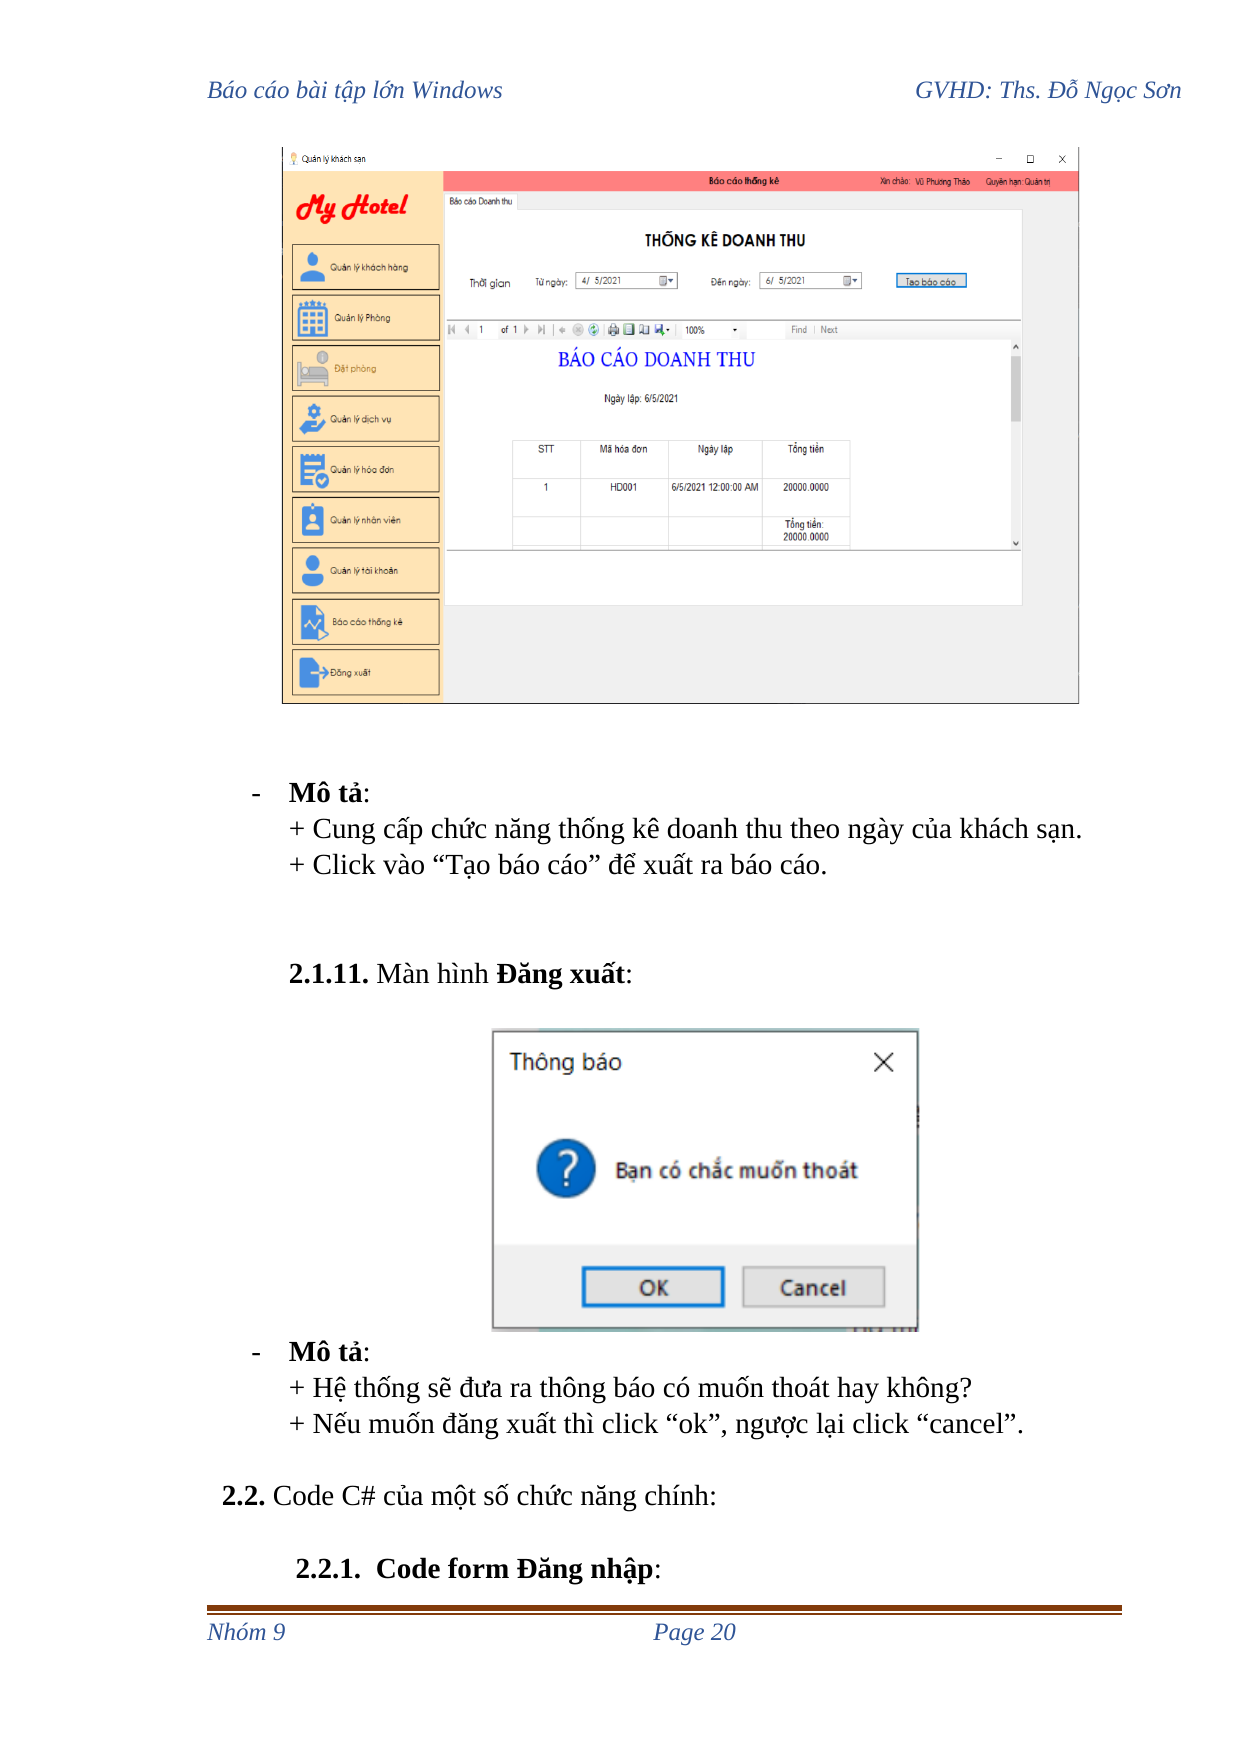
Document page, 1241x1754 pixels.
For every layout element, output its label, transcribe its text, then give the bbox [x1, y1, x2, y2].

list 2.2.1. Code form Đăng nhập: [289, 1551, 1122, 1584]
list + Click vào “Tạo báo cáo” để xuất ra báo cáo. [289, 847, 1122, 881]
list + Nếu muốn đăng xuất thì click “ok”, ngược lại click “cancel”. [289, 1406, 1122, 1440]
list 2.2. Code C# của một số chức năng chính: [222, 1478, 1122, 1512]
list Mô tả: [251, 1334, 1122, 1367]
list + Cung cấp chức năng thống kê doanh thu theo ngày của khách sạn. [289, 811, 1122, 845]
picture [281, 147, 1080, 704]
list 2.1.11. Màn hình Đăng xuất: [289, 956, 1122, 989]
list Mô tả: [251, 775, 1122, 809]
picture [491, 1028, 920, 1332]
list + Hệ thống sẽ đưa ra thông báo có muốn thoát hay không? [289, 1370, 1122, 1404]
